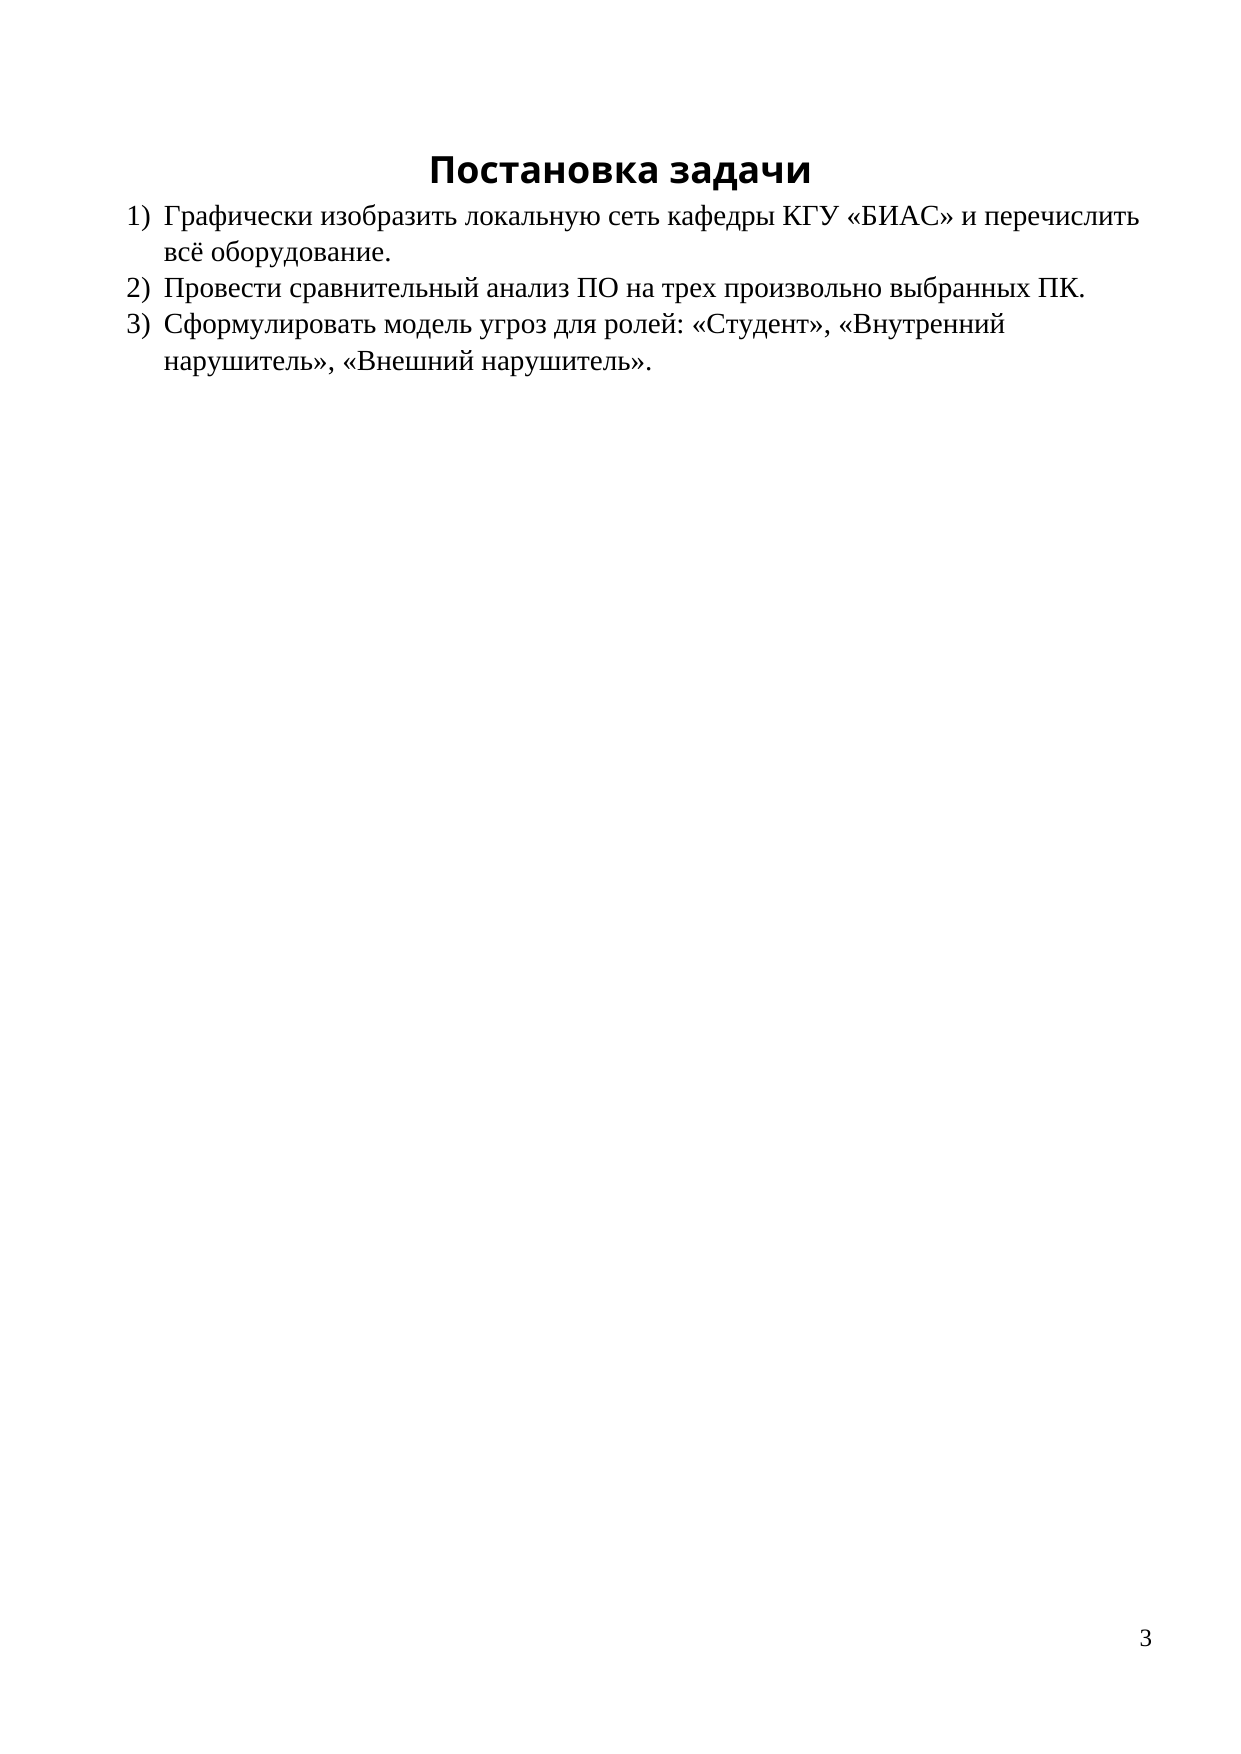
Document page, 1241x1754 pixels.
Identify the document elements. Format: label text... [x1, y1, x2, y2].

list Графически изобразить локальную сеть кафедры КГУ «БИАС» и перечислить всё оборудование. [126, 198, 1152, 268]
list Провести сравнительный анализ ПО на трех произвольно выбранных ПК. [126, 271, 1152, 304]
subtitle Постановка задачи [89, 143, 1152, 194]
list Сформулировать модель угроз для ролей: «Студент», «Внутренний нарушитель», «Внешний нарушитель». [126, 307, 1152, 376]
